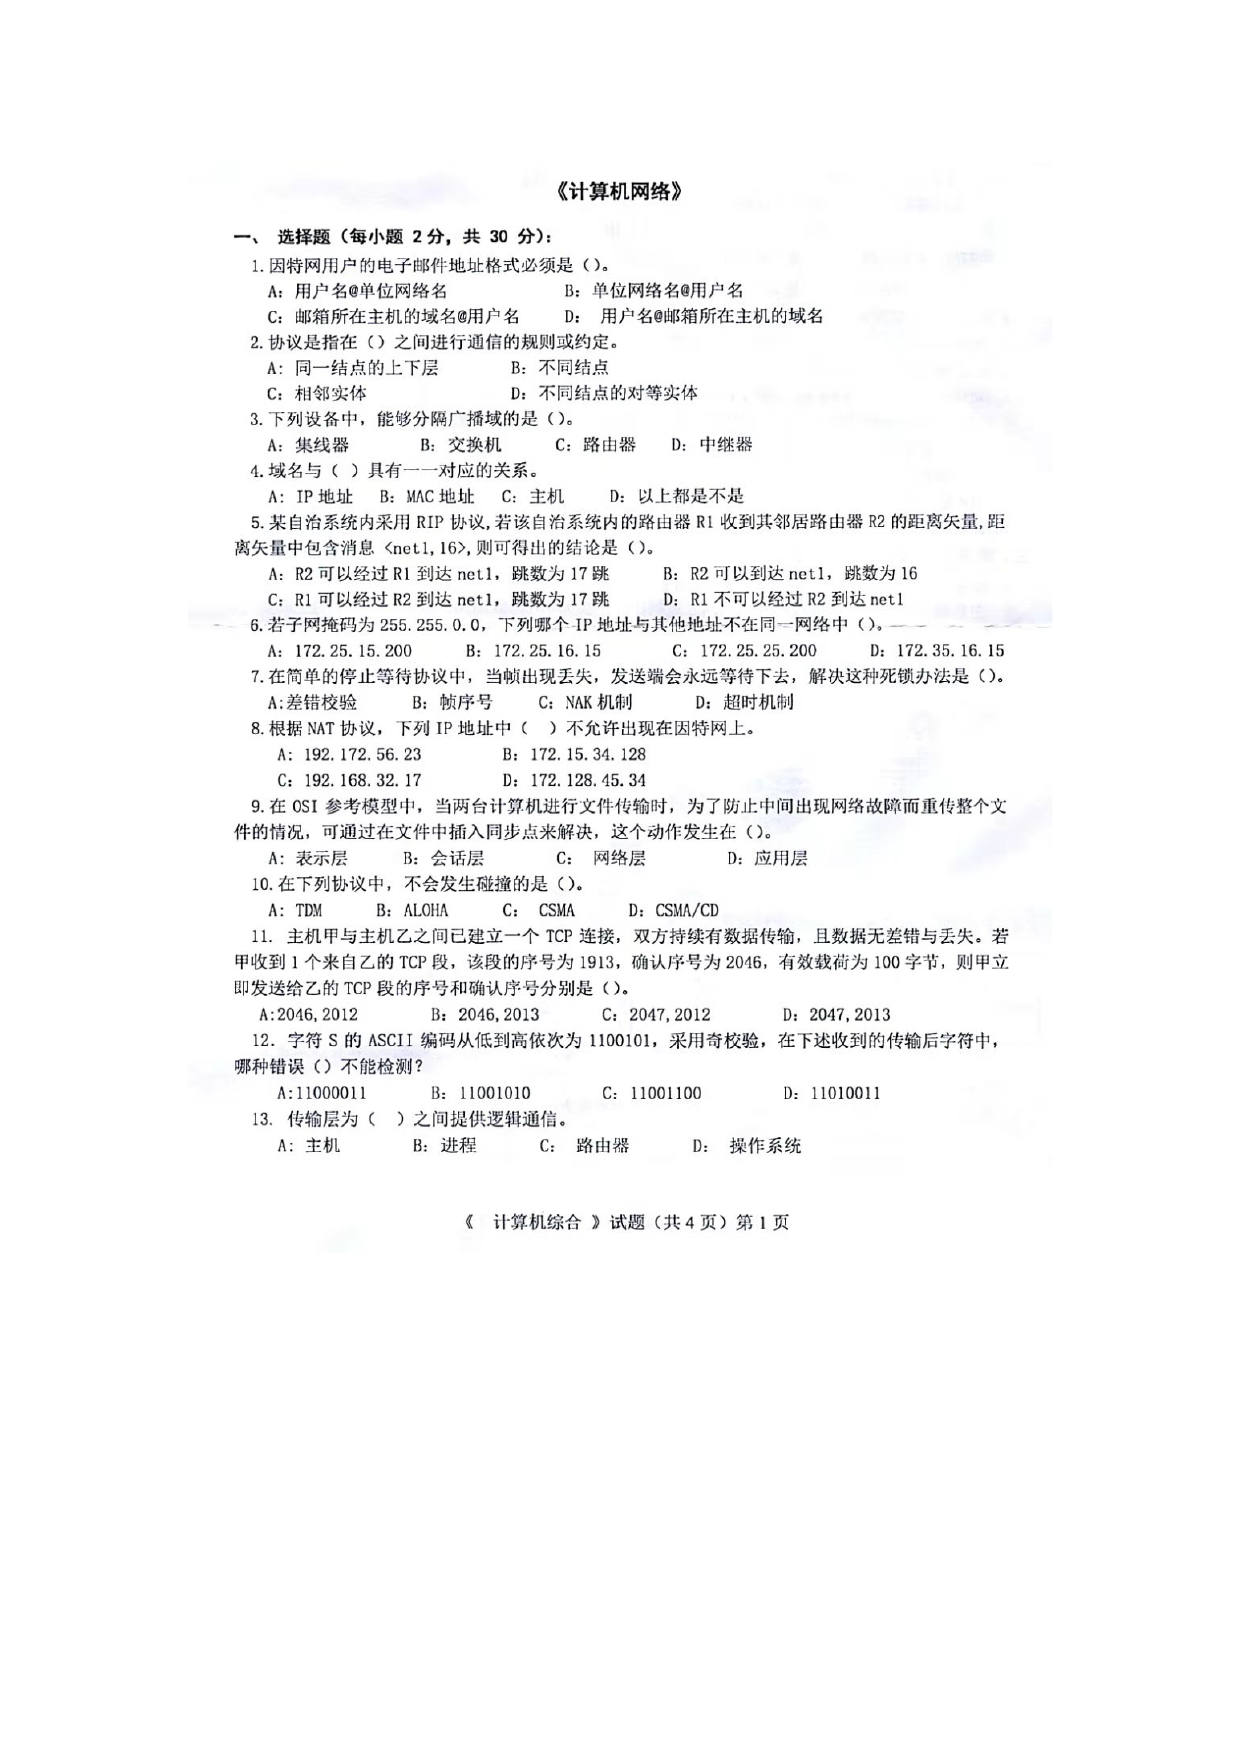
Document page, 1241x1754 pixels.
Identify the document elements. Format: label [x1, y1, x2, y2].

picture [187, 162, 1053, 1253]
